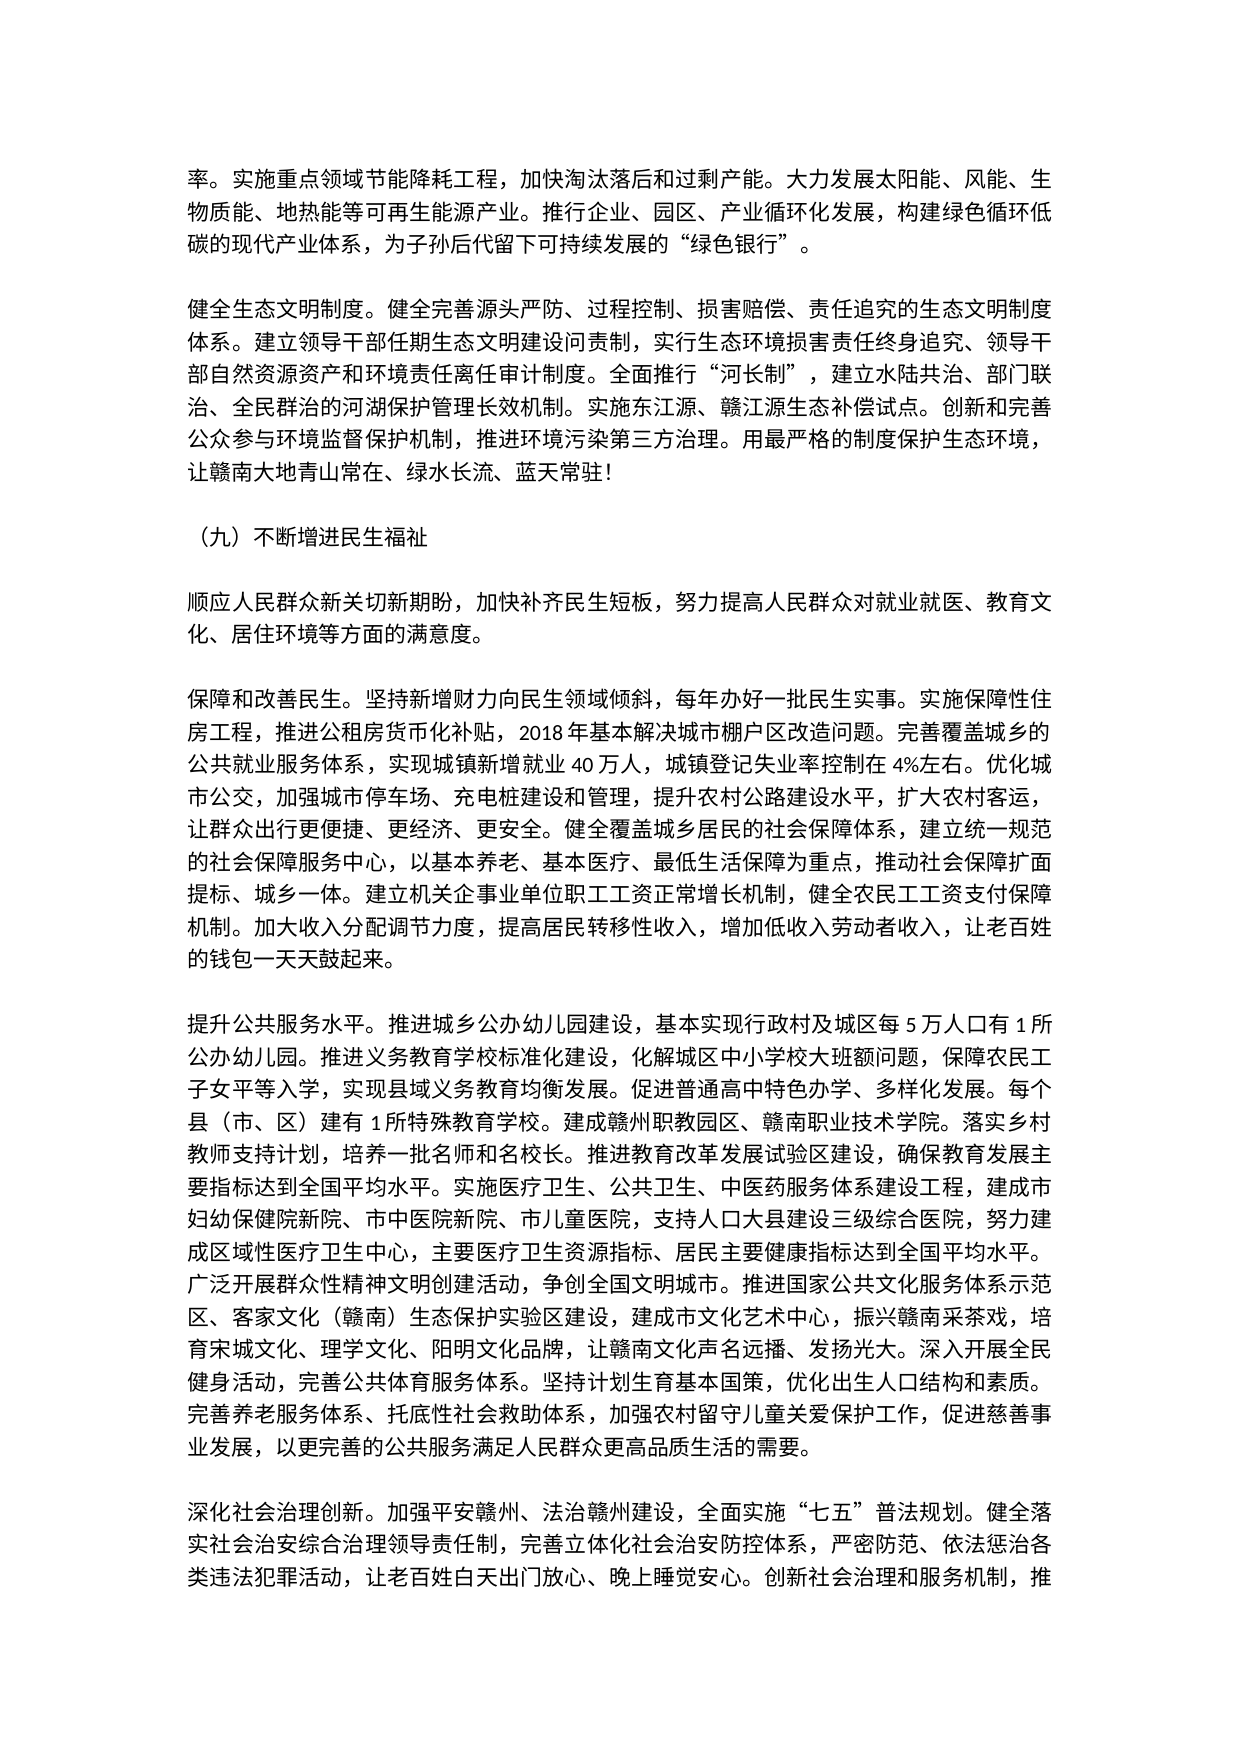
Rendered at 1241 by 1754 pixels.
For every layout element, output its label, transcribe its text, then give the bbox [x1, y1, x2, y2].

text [187, 1494, 1053, 1592]
text 提升公共服务水平。推进城乡公办幼儿园建设，基本实现行政村及城区每5万人口有1所公办幼儿园。推进义务教育学校标准化建设，化解城区中小学校大班额问题，保障农民工子女平等入学，实现县域义务教育均衡发展。促进普通高中特色办学、多样化发展。每个县（市、区）建有1所特殊教育学校。建成赣州职教园区、赣南职业技术学院。落实乡村教师支持计划，培养一批名师和名校长。推进教育改革发展试验区建设，确保教育发展主要指标达到全国平均水平。实施医疗卫生、公共卫生、中医药服务体系建设工程，建成市妇幼保健院新院、市中医院新院、市儿童医院，支持人口大县建设三级综合医院，努力建成区域性医疗卫生中心，主要医疗卫生资源指标、居民主要健康指标达到全国平均水平。广泛开展群众性精神文明创建活动，争创全国文明城市。推进国家公共文化服务体系示范区、客家文化（赣南）生态保护实验区建设，建成市文化艺术中心，振兴赣南采茶戏，培育宋城文化、理学文化、阳明文化品牌，让赣南文化声名远播、发扬光大。深入开展全民健身活动，完善公共体育服务体系。坚持计划生育基本国策，优化出生人口结构和素质。完善养老服务体系、托底性社会救助体系，加强农村留守儿童关爱保护工作，促进慈善事业发展，以更完善的公共服务满足人民群众更高品质生活的需要。 [187, 1007, 1053, 1462]
text 保障和改善民生。坚持新增财力向民生领域倾斜，每年办好一批民生实事。实施保障性住房工程，推进公租房货币化补贴，2018年基本解决城市棚户区改造问题。完善覆盖城乡的公共就业服务体系，实现城镇新增就业40万人，城镇登记失业率控制在4%左右。优化城市公交，加强城市停车场、充电桩建设和管理，提升农村公路建设水平，扩大农村客运，让群众出行更便捷、更经济、更安全。健全覆盖城乡居民的社会保障体系，建立统一规范的社会保障服务中心，以基本养老、基本医疗、最低生活保障为重点，推动社会保障扩面提标、城乡一体。建立机关企事业单位职工工资正常增长机制，健全农民工工资支付保障机制。加大收入分配调节力度，提高居民转移性收入，增加低收入劳动者收入，让老百姓的钱包一天天鼓起来。 [187, 682, 1053, 974]
text （九）不断增进民生福祉 [187, 519, 1053, 552]
text 顺应人民群众新关切新期盼，加快补齐民生短板，努力提高人民群众对就业就医、教育文化、居住环境等方面的满意度。 [187, 584, 1053, 649]
text 健全生态文明制度。健全完善源头严防、过程控制、损害赔偿、责任追究的生态文明制度体系。建立领导干部任期生态文明建设问责制，实行生态环境损害责任终身追究、领导干部自然资源资产和环境责任离任审计制度。全面推行“河长制”，建立水陆共治、部门联治、全民群治的河湖保护管理长效机制。实施东江源、赣江源生态补偿试点。创新和完善公众参与环境监督保护机制，推进环境污染第三方治理。用最严格的制度保护生态环境，让赣南大地青山常在、绿水长流、蓝天常驻！ [187, 292, 1053, 487]
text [187, 162, 1053, 259]
